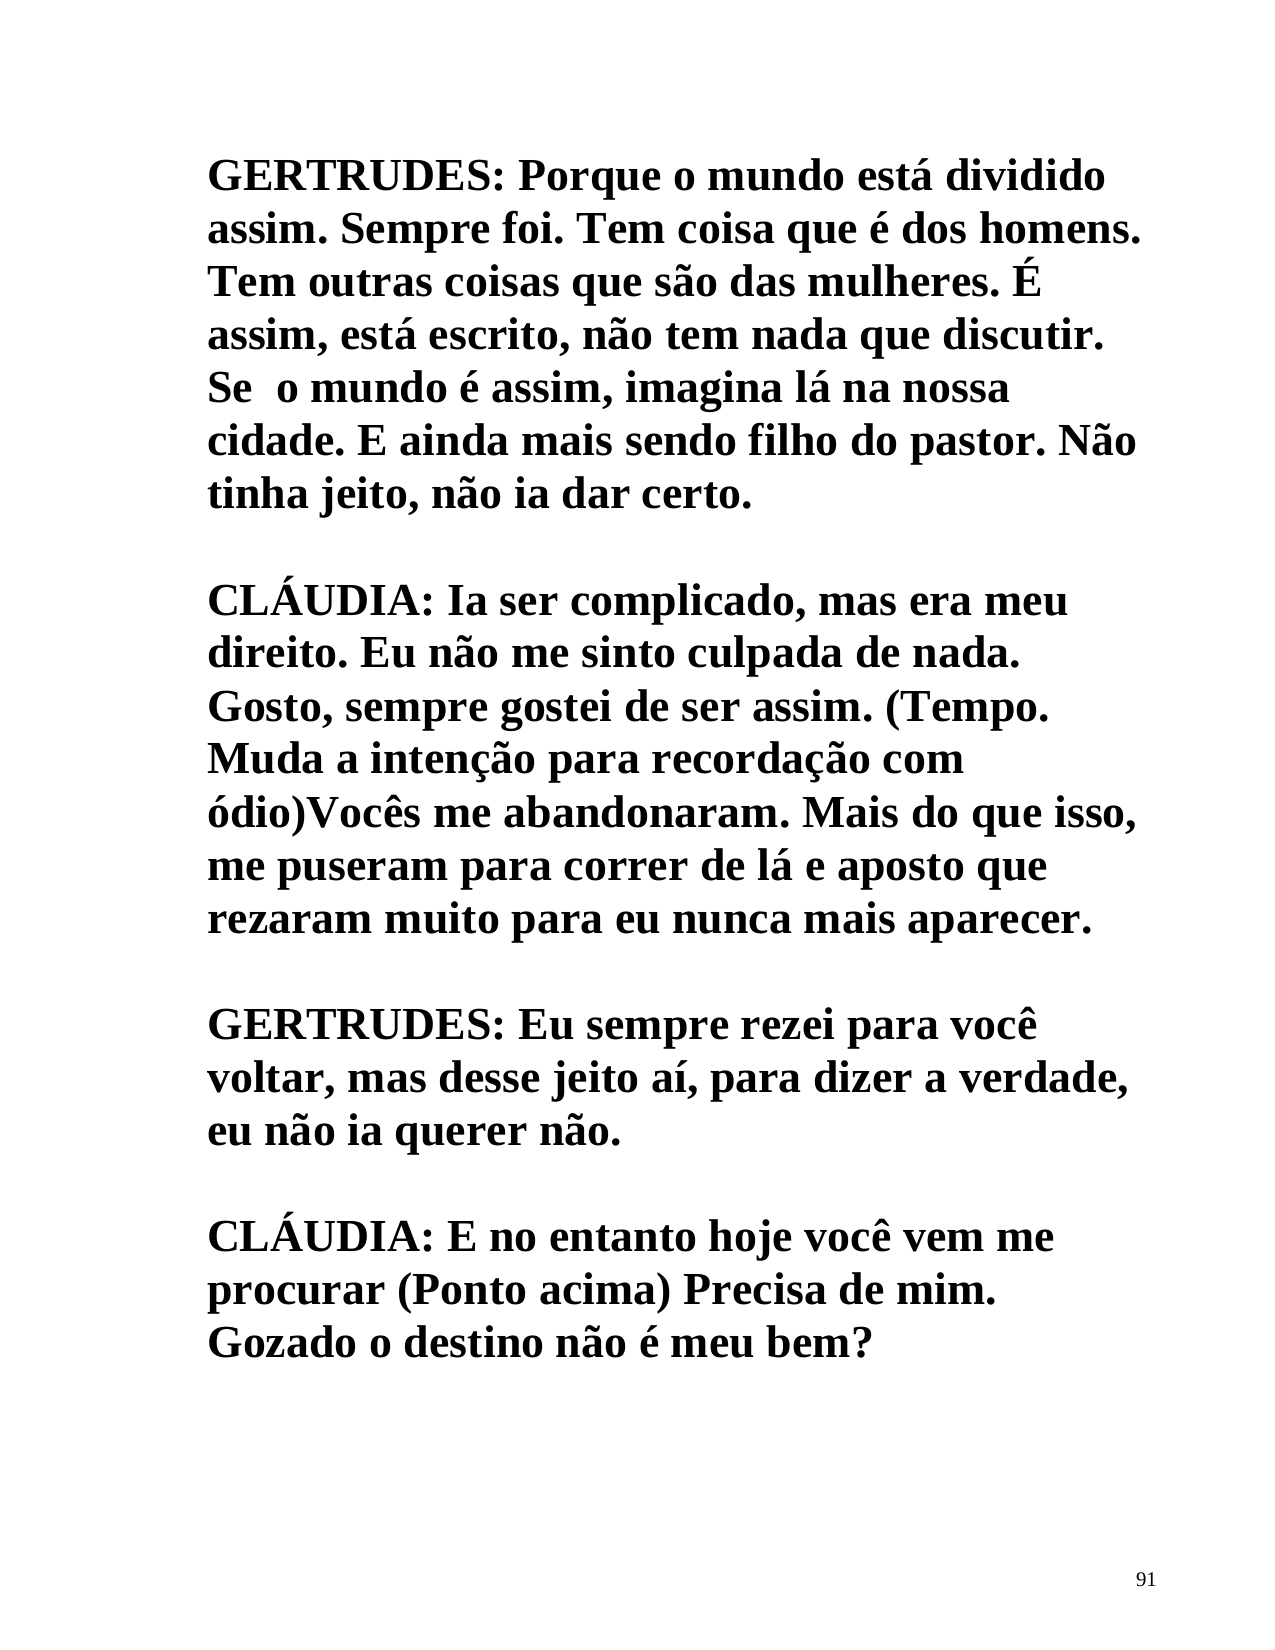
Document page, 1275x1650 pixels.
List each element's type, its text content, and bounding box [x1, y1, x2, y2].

text GERTRUDES: Eu sempre rezei para você voltar, mas desse jeito aí, para dizer a verdade, eu não ia querer não. [207, 996, 1157, 1155]
text CLÁUDIA: Ia ser complicado, mas era meu direito. Eu não me sinto culpada de nada. Gosto, sempre gostei de ser assim. (Tempo. Muda a intenção para recordação com ódio)Vocês me abandonaram. Mais do que isso, me puseram para correr de lá e aposto que rezaram muito para eu nunca mais aparecer. [207, 572, 1157, 943]
text GERTRUDES: Porque o mundo está dividido assim. Sempre foi. Tem coisa que é dos homens. Tem outras coisas que são das mulheres. É assim, está escrito, não tem nada que discutir. Se o mundo é assim, imagina lá na nossa cidade. E ainda mais sendo filho do pastor. Não tinha jeito, não ia dar certo. [207, 148, 1157, 519]
text CLÁUDIA: E no entanto hoje você vem me procurar (Ponto acima) Precisa de mim. Gozado o destino não é meu bem? [207, 1208, 1157, 1367]
